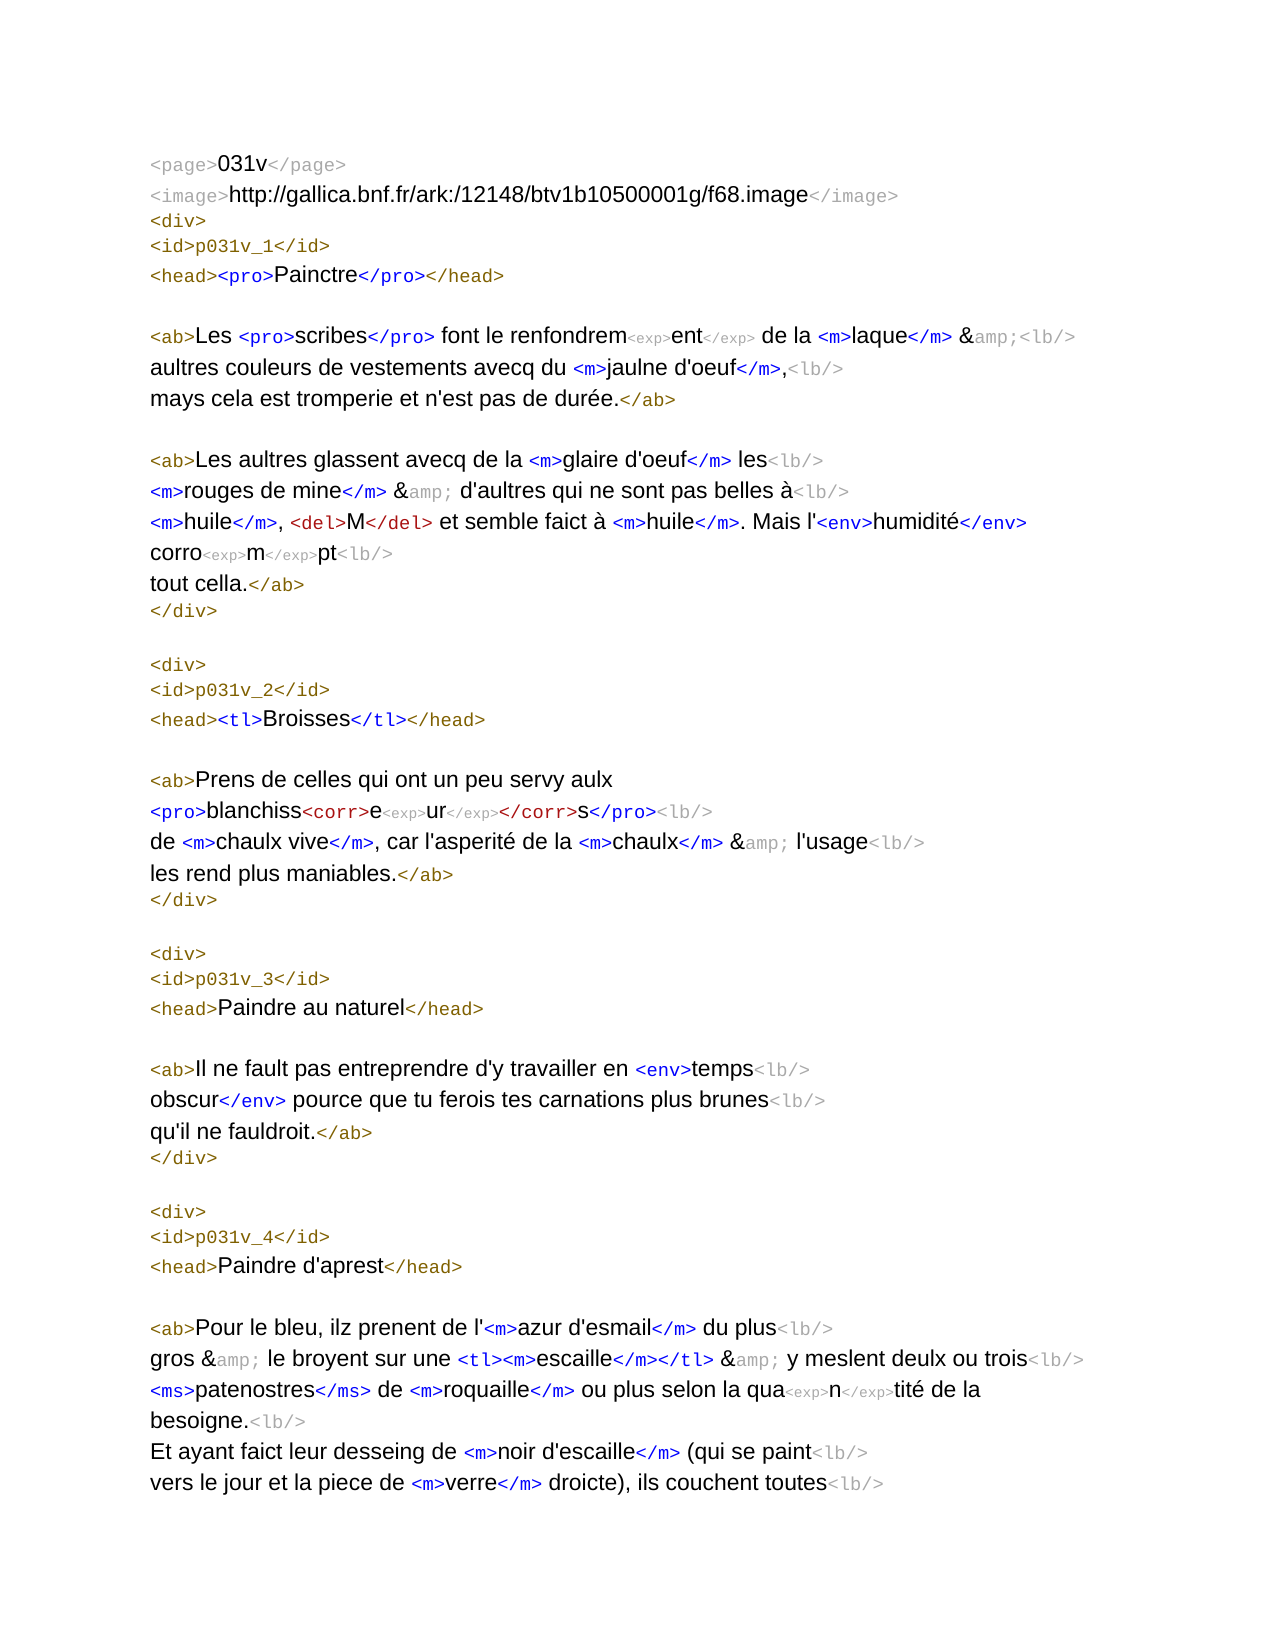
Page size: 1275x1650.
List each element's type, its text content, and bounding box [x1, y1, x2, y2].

text vers le jour et la piece de <m>verre</m> droicte), ils couchent toutes<lb/> [150, 1469, 1125, 1496]
text aultres couleurs de vestements avecq du <m>jaulne d'oeuf</m>,<lb/> [150, 353, 1125, 381]
text de <m>chaulx vive</m>, car l'asperité de la <m>chaulx</m> &amp; l'usage<lb/> [150, 828, 1125, 855]
text Et ayant faict leur desseing de <m>noir d'escaille</m> (qui se paint<lb/> [150, 1438, 1125, 1465]
text <div> [150, 656, 1125, 677]
text <head><pro>Painctre</pro></head> [150, 261, 1125, 288]
text tout cella.</ab> [150, 570, 1125, 597]
text <m>rouges de mine</m> &amp; d'aultres qui ne sont pas belles à<lb/> [150, 477, 1125, 504]
text </div> [150, 891, 1125, 912]
text qu'il ne fauldroit.</ab> [150, 1118, 1125, 1145]
text <head>Paindre au naturel</head> [150, 994, 1125, 1021]
text <div> [150, 212, 1125, 233]
text <ab>Il ne fault pas entreprendre d'y travailler en <env>temps<lb/> [150, 1055, 1125, 1082]
text <id>p031v_3</id> [150, 969, 1125, 991]
text <ab>Pour le bleu, ilz prenent de l'<m>azur d'esmail</m> du plus<lb/> [150, 1313, 1125, 1341]
text <div> [150, 945, 1125, 966]
text <image>http://gallica.bnf.fr/ark:/12148/btv1b10500001g/f68.image</image> [150, 181, 1125, 208]
text <ab>Les <pro>scribes</pro> font le renfondrem<exp>ent</exp> de la <m>laque</m> &amp;<lb/> [150, 322, 1125, 349]
text <head><tl>Broisses</tl></head> [150, 705, 1125, 732]
text obscur</env> pource que tu ferois tes carnations plus brunes<lb/> [150, 1086, 1125, 1113]
text <id>p031v_2</id> [150, 681, 1125, 702]
text <div> [150, 1203, 1125, 1224]
text <m>huile</m>, <del>M</del> et semble faict à <m>huile</m>. Mais l'<env>humidité</env> corro<exp>m</exp>pt<lb/> [150, 508, 1125, 566]
text <ab>Les aultres glassent avecq de la <m>glaire d'oeuf</m> les<lb/> [150, 446, 1125, 473]
text </div> [150, 1149, 1125, 1170]
text <head>Paindre d'aprest</head> [150, 1252, 1125, 1279]
text <id>p031v_4</id> [150, 1228, 1125, 1249]
text <id>p031v_1</id> [150, 237, 1125, 258]
text <page>031v</page> [150, 150, 1125, 177]
text <ms>patenostres</ms> de <m>roquaille</m> ou plus selon la qua<exp>n</exp>tité de la besoigne.<lb/> [150, 1376, 1125, 1434]
text <ab>Prens de celles qui ont un peu servy aulx <pro>blanchiss<corr>e<exp>ur</exp></corr>s</pro><lb/> [150, 766, 1125, 824]
text les rend plus maniables.</ab> [150, 859, 1125, 887]
text </div> [150, 602, 1125, 623]
text gros &amp; le broyent sur une <tl><m>escaille</m></tl> &amp; y meslent deulx ou trois<lb/> [150, 1344, 1125, 1372]
text mays cela est tromperie et n'est pas de durée.</ab> [150, 385, 1125, 412]
